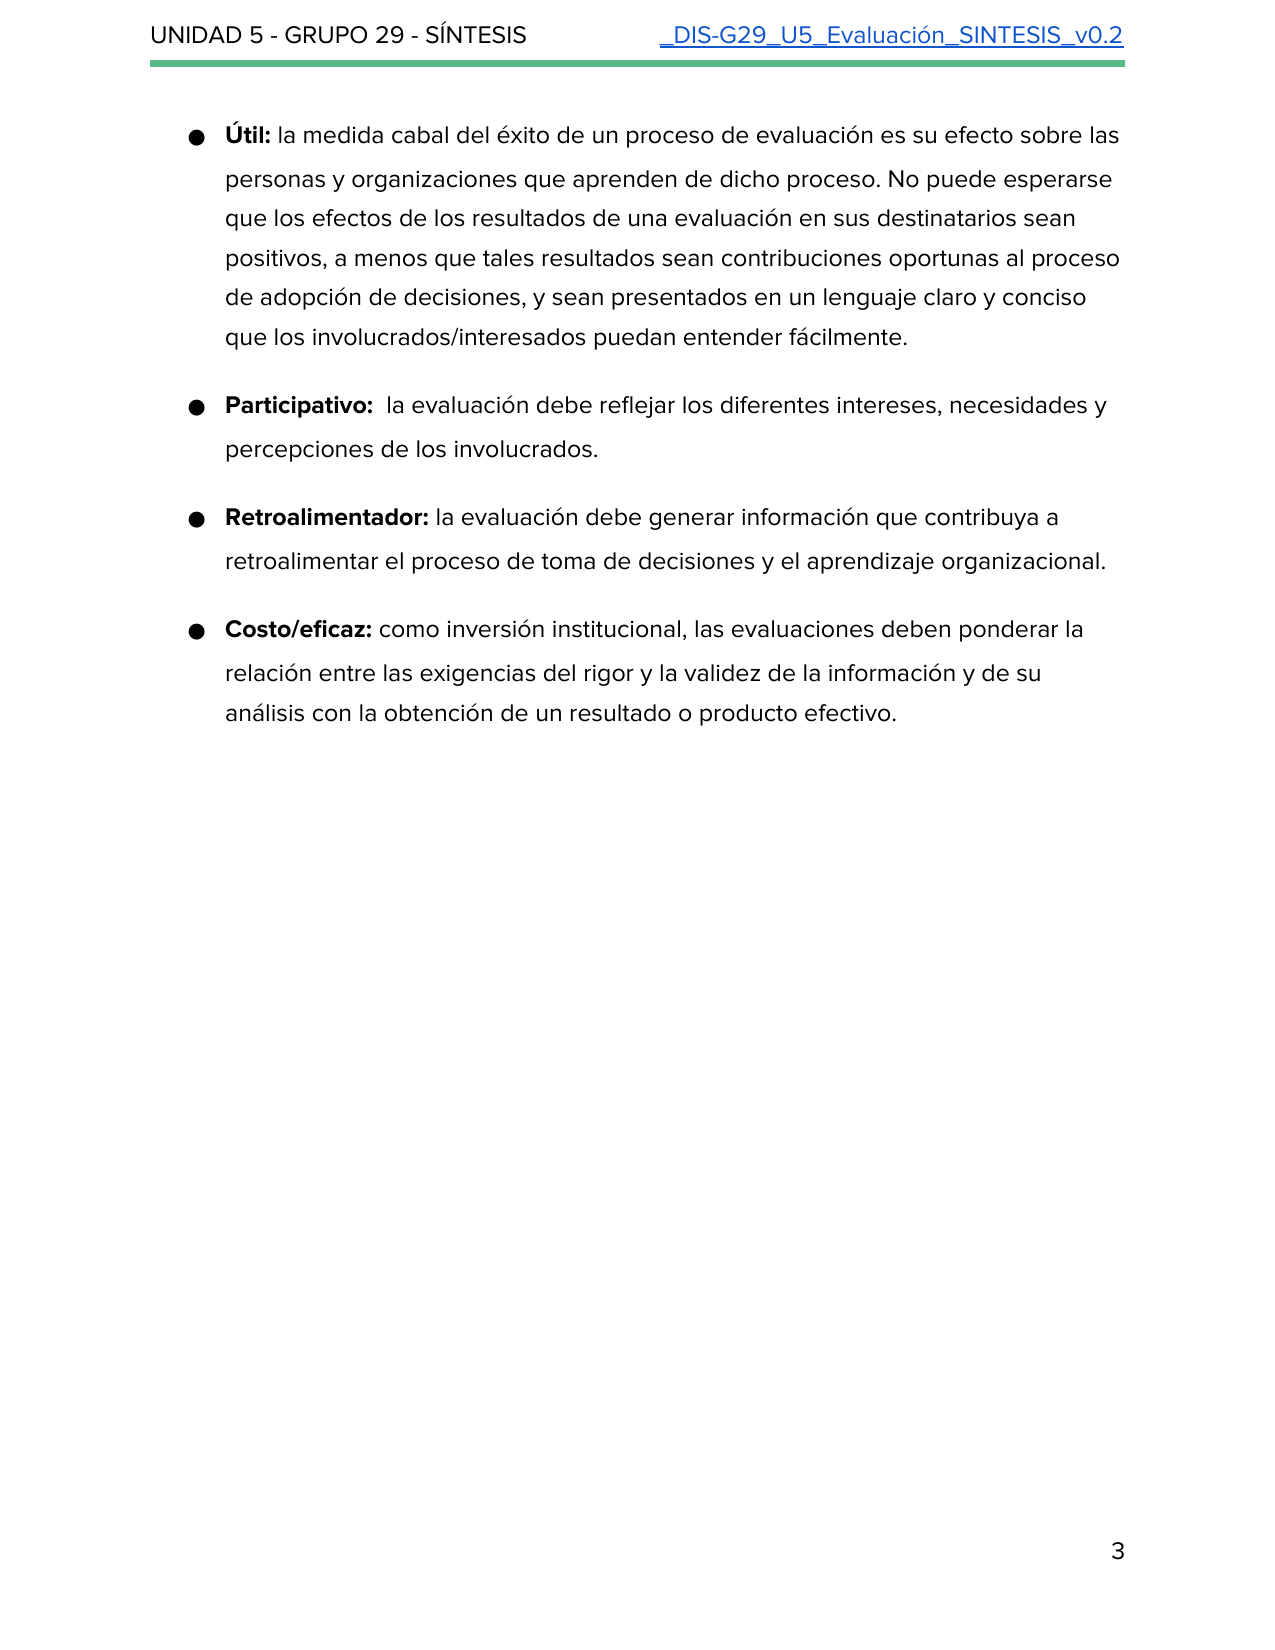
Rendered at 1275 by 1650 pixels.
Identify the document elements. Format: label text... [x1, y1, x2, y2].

list Participativo: la evaluación debe reflejar los diferentes intereses, necesidades y percepciones de los involucrados. [187, 382, 1125, 465]
list Costo/eficaz: como inversión institucional, las evaluaciones deben ponderar la relación entre las exigencias del rigor y la validez de la información y de su análisis con la obtención de un resultado o producto efectivo. [187, 607, 1125, 728]
picture [150, 60, 1125, 67]
list Útil: la medida cabal del éxito de un proceso de evaluación es su efecto sobre las personas y organizaciones que aprenden de dicho proceso. No puede esperarse que los efectos de los resultados de una evaluación en sus destinatarios sean positivos, a menos que tales resultados sean contribuciones oportunas al proceso de adopción de decisiones, y sean presentados en un lenguaje claro y conciso que los involucrados/interesados puedan entender fácilmente. [187, 112, 1125, 353]
list Retroalimentador: la evaluación debe generar información que contribuya a retroalimentar el proceso de toma de decisiones y el aprendizaje organizacional. [187, 494, 1125, 577]
